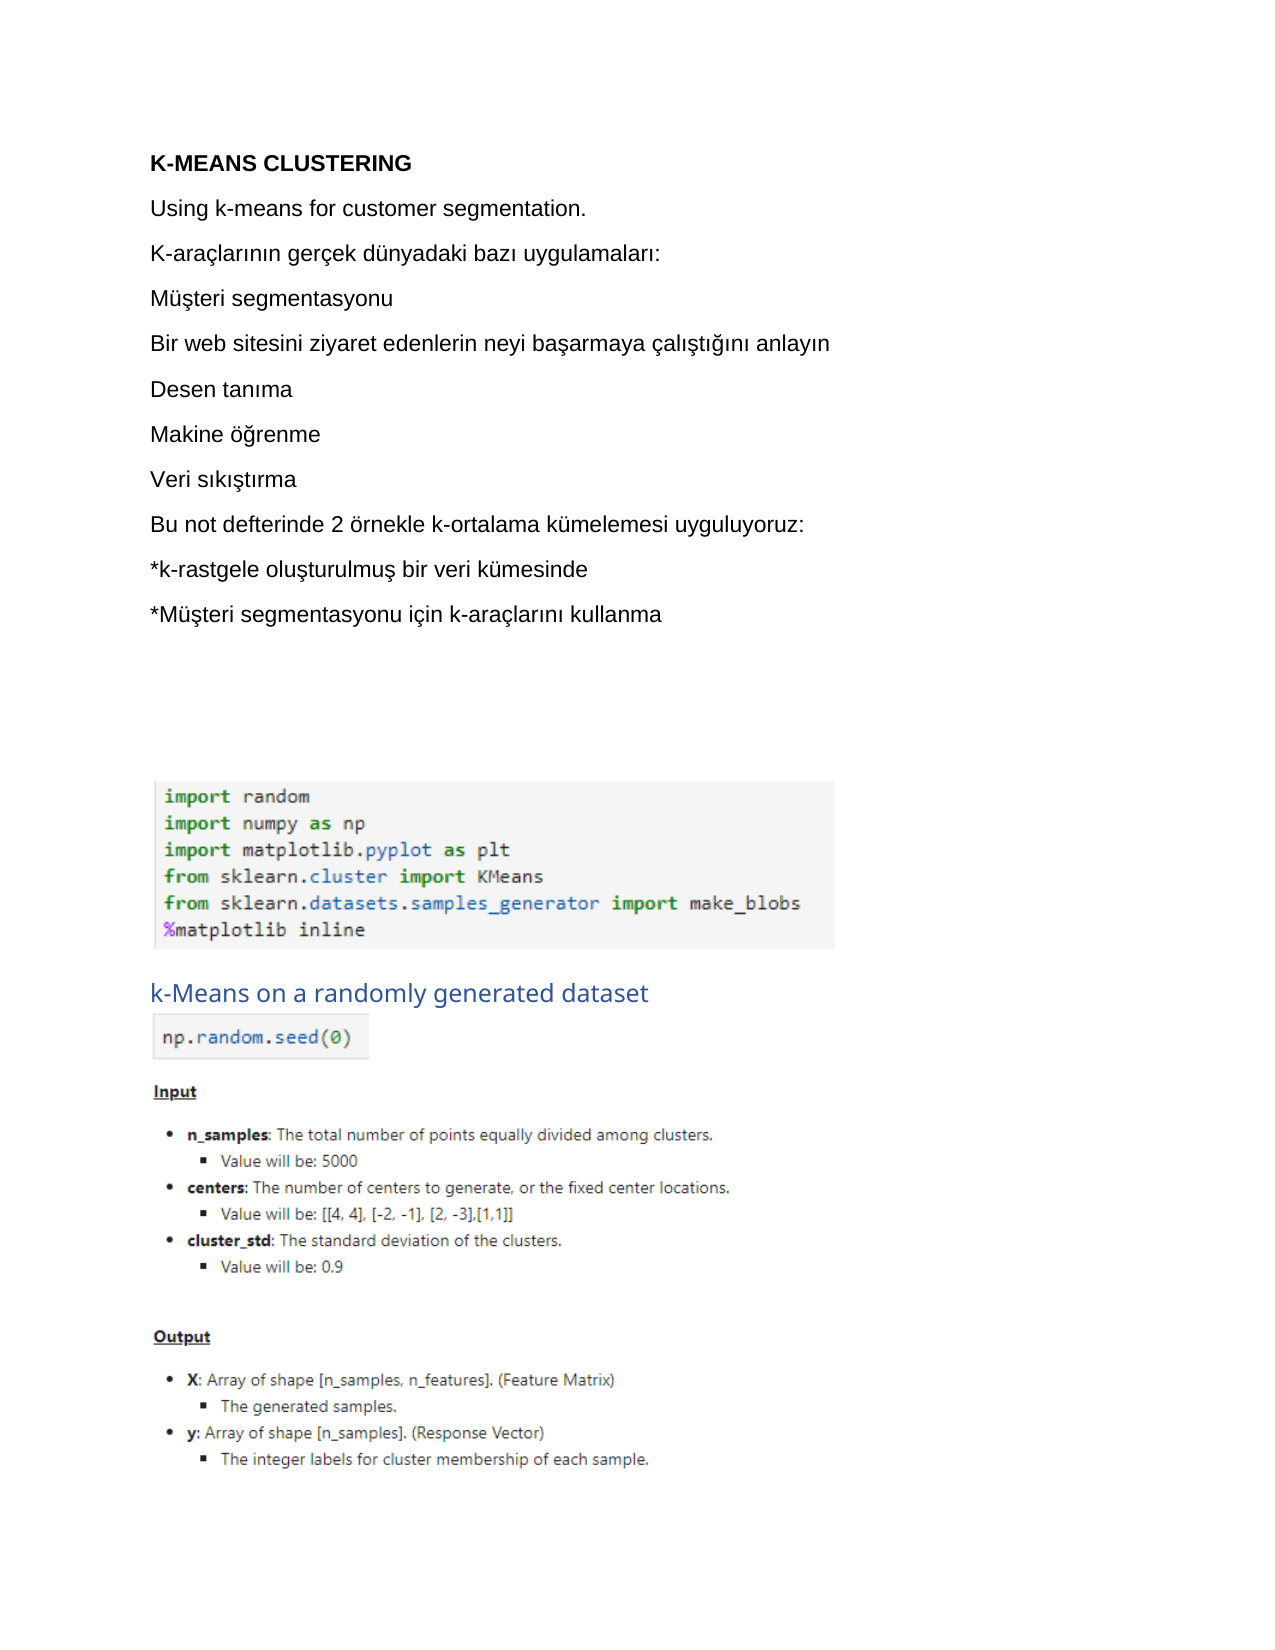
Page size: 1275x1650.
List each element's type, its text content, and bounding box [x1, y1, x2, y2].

text Bir web sitesini ziyaret edenlerin neyi başarmaya çalıştığını anlayın [150, 330, 1125, 357]
subtitle k-Means on a randomly generated dataset [150, 976, 1125, 1010]
text Desen tanıma [150, 376, 1125, 402]
text K-araçlarının gerçek dünyadaki bazı uygulamaları: [150, 240, 1125, 267]
text Müşteri segmentasyonu [150, 285, 1125, 312]
text K-MEANS CLUSTERING [150, 150, 1125, 176]
text *k-rastgele oluşturulmuş bir veri kümesinde [150, 556, 1125, 582]
text Veri sıkıştırma [150, 466, 1125, 492]
picture [150, 1012, 369, 1066]
text Using k-means for customer segmentation. [150, 195, 1125, 221]
picture [150, 781, 835, 949]
text *Müşteri segmentasyonu için k-araçlarını kullanma [150, 601, 1125, 627]
picture [150, 1084, 755, 1483]
text Bu not defterinde 2 örnekle k-ortalama kümelemesi uyguluyoruz: [150, 511, 1125, 537]
text Makine öğrenme [150, 421, 1125, 447]
